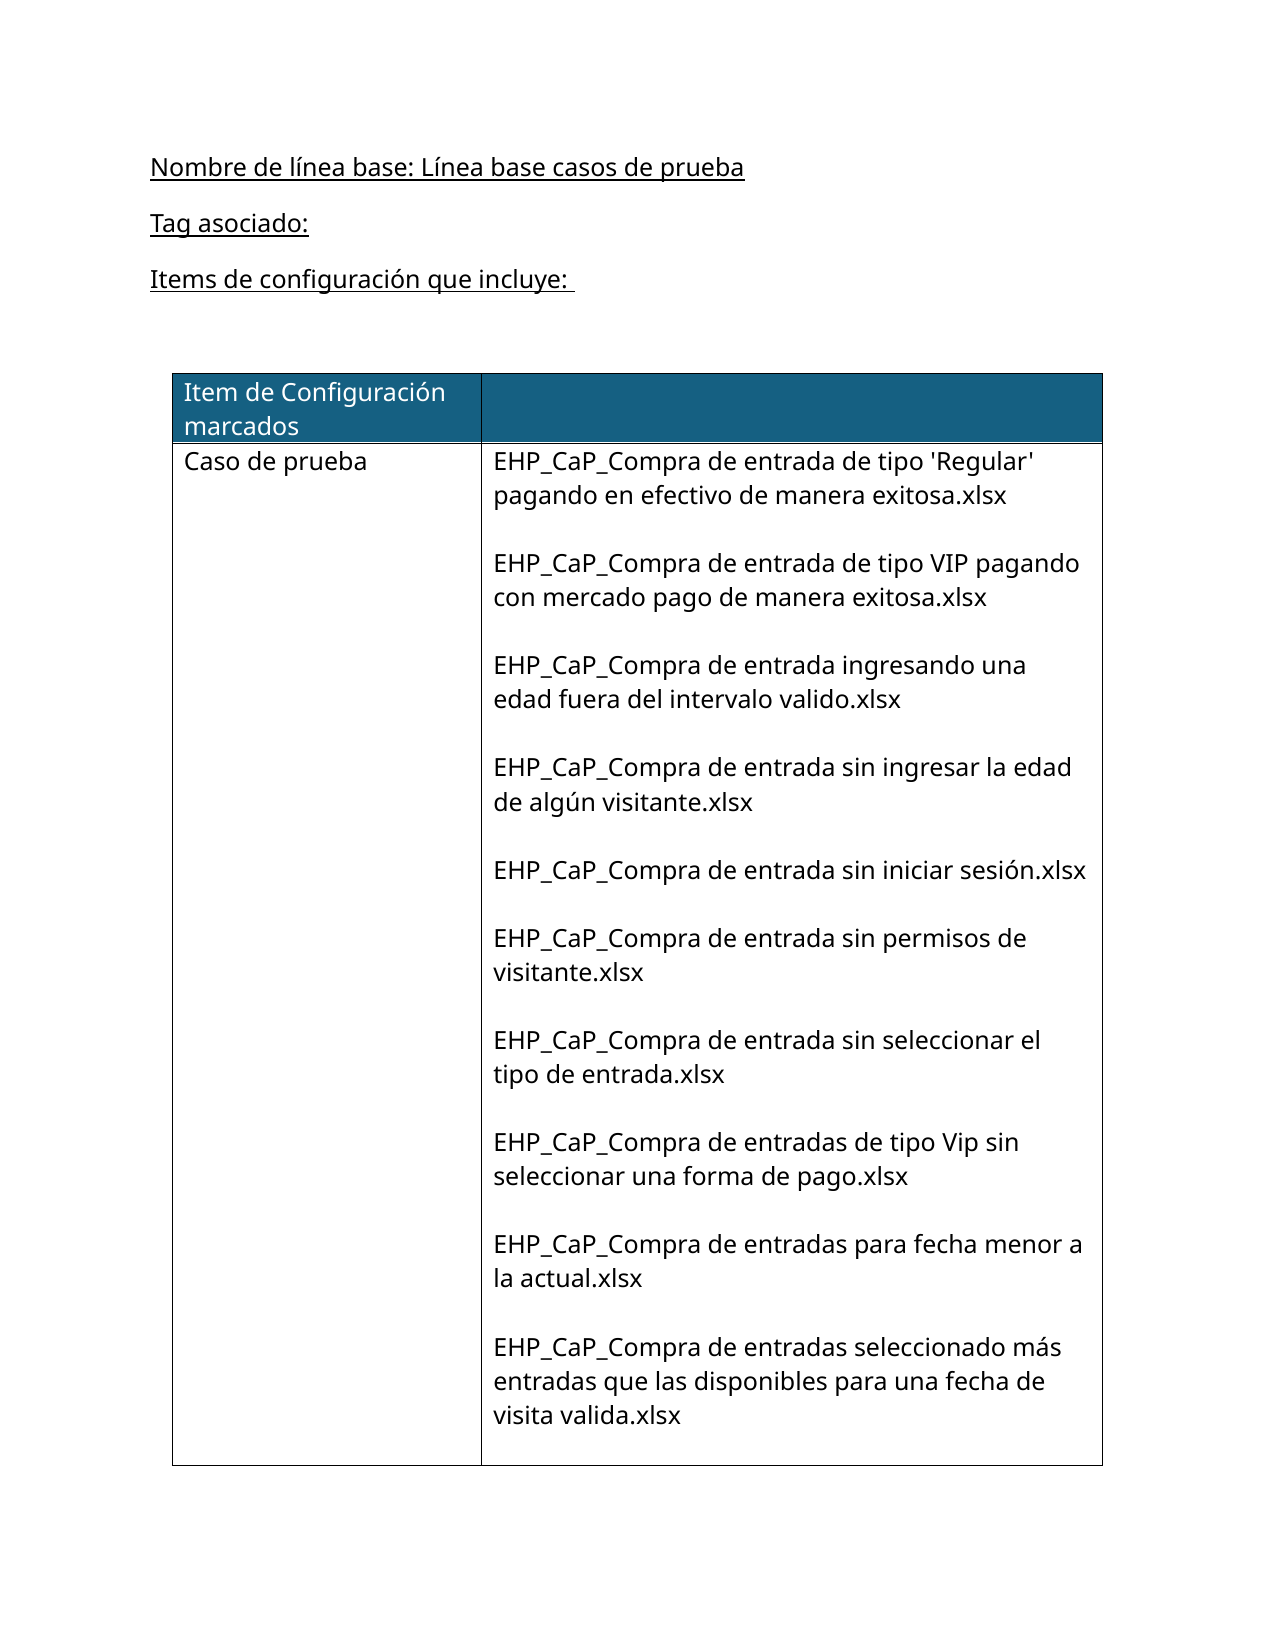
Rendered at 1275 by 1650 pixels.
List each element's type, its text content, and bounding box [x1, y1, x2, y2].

table_header [482, 374, 1102, 442]
table_header Item de Configuración marcados [173, 374, 481, 442]
table_cell Caso de prueba [173, 444, 481, 1465]
text Tag asociado: [150, 206, 1125, 240]
text Items de configuración que incluye: [150, 262, 1125, 296]
text Nombre de línea base: Línea base casos de prueba [150, 150, 1125, 184]
